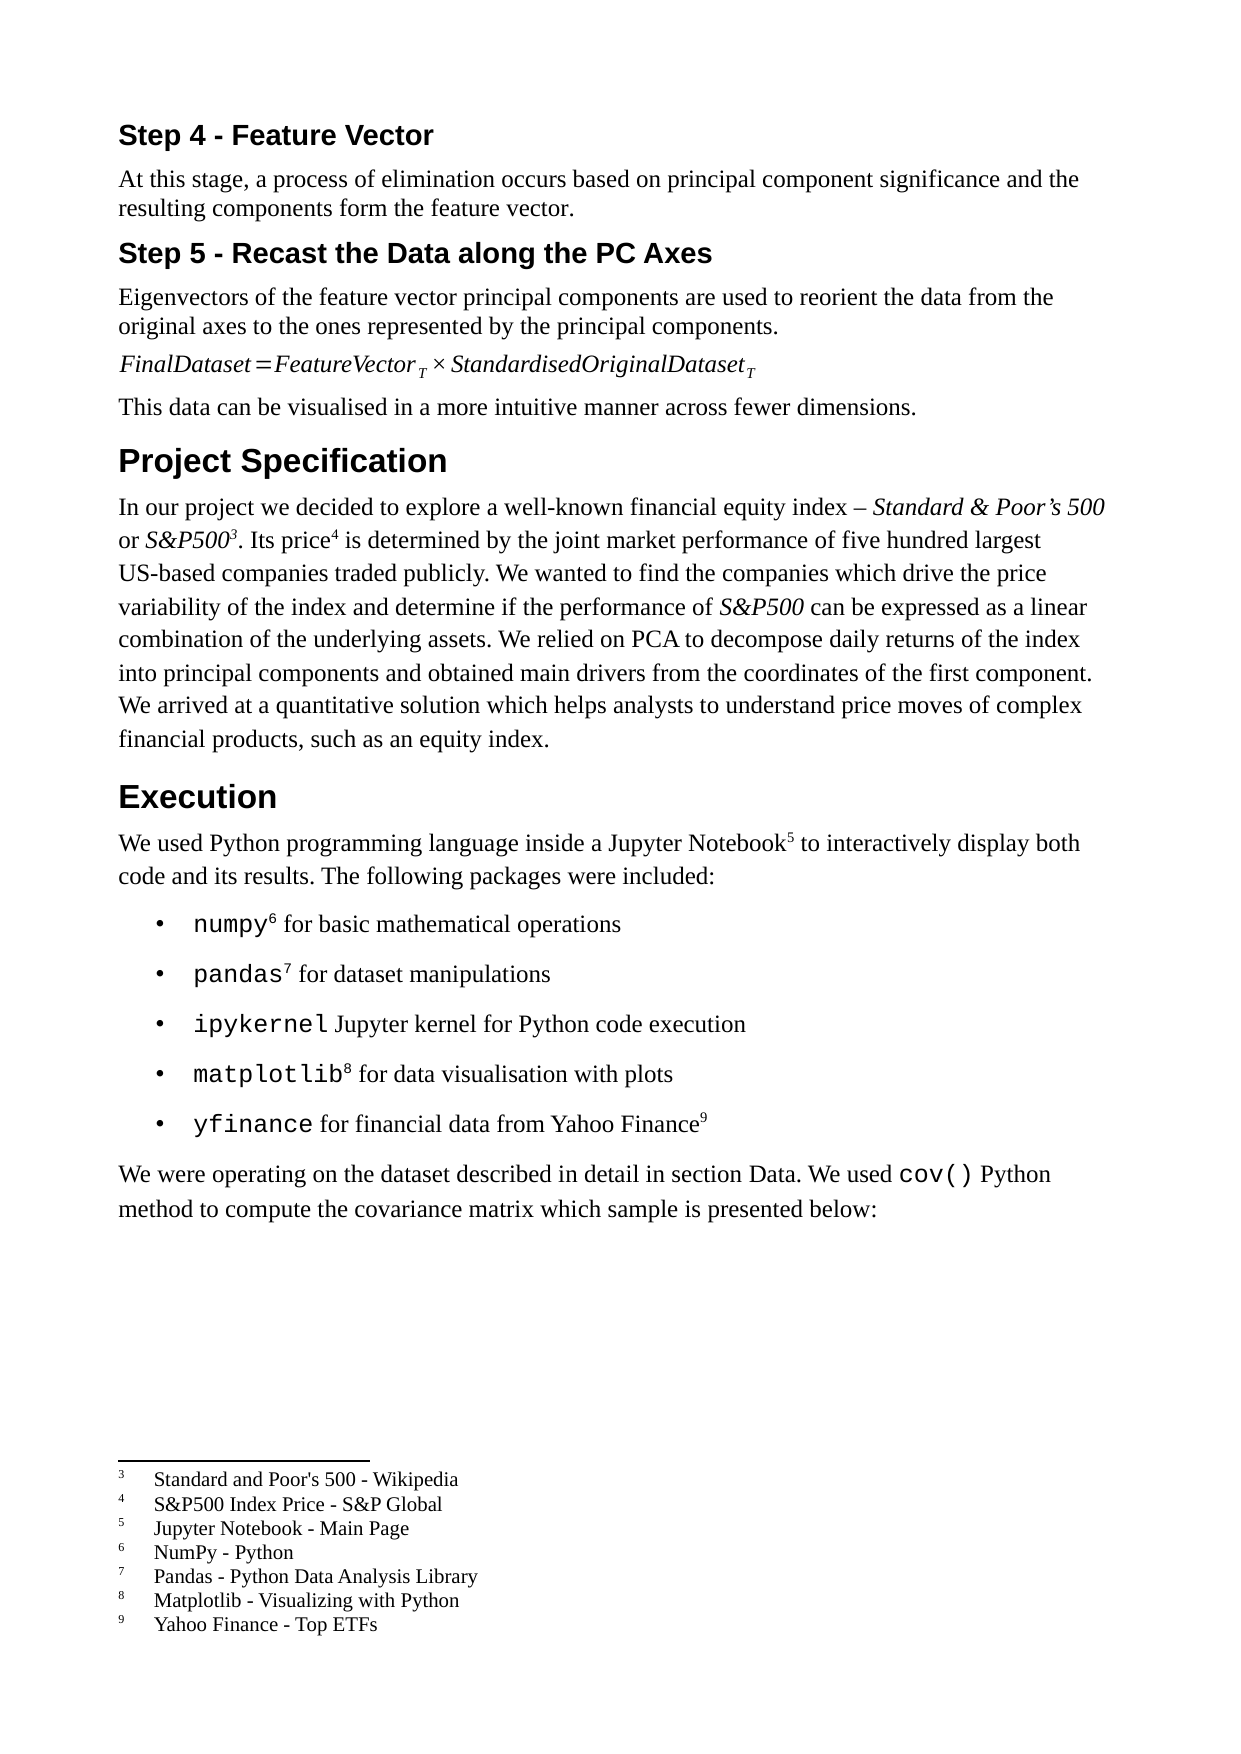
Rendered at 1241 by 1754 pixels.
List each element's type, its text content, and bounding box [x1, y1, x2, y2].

text This data can be visualised in a more intuitive manner across fewer dimensions. [118, 392, 1122, 421]
list matplotlib for data visualisation with plots [156, 1059, 1122, 1090]
text We were operating on the dataset described in detail in section Overview of the Data. We used cov() Python method to compute the covariance matrix which sample is presented below: [118, 1159, 1122, 1223]
text Eigenvectors of the feature vector principal components are used to reorient the data from the original axes to the ones represented by the principal components. [118, 282, 1122, 340]
subtitle Execution [118, 777, 1122, 816]
list numpy for basic mathematical operations [156, 909, 1122, 940]
text At this stage, a process of elimination occurs based on principal component significance and the resulting components form the feature vector. [118, 164, 1122, 222]
subtitle Project Specification [118, 442, 1122, 480]
list pandas for dataset manipulations [156, 959, 1122, 990]
subtitle Step 5 - Recast the Data along the PC Axes [118, 236, 1122, 270]
list yfinance for financial data from Yahoo Finance [156, 1109, 1122, 1140]
subtitle Step 4 - Feature Vector [118, 118, 1122, 152]
list ipykernel Jupyter kernel for Python code execution [156, 1009, 1122, 1040]
text We used Python programming language inside a Jupyter Notebook to interactively display both code and its results. The following packages were included: [118, 828, 1122, 890]
